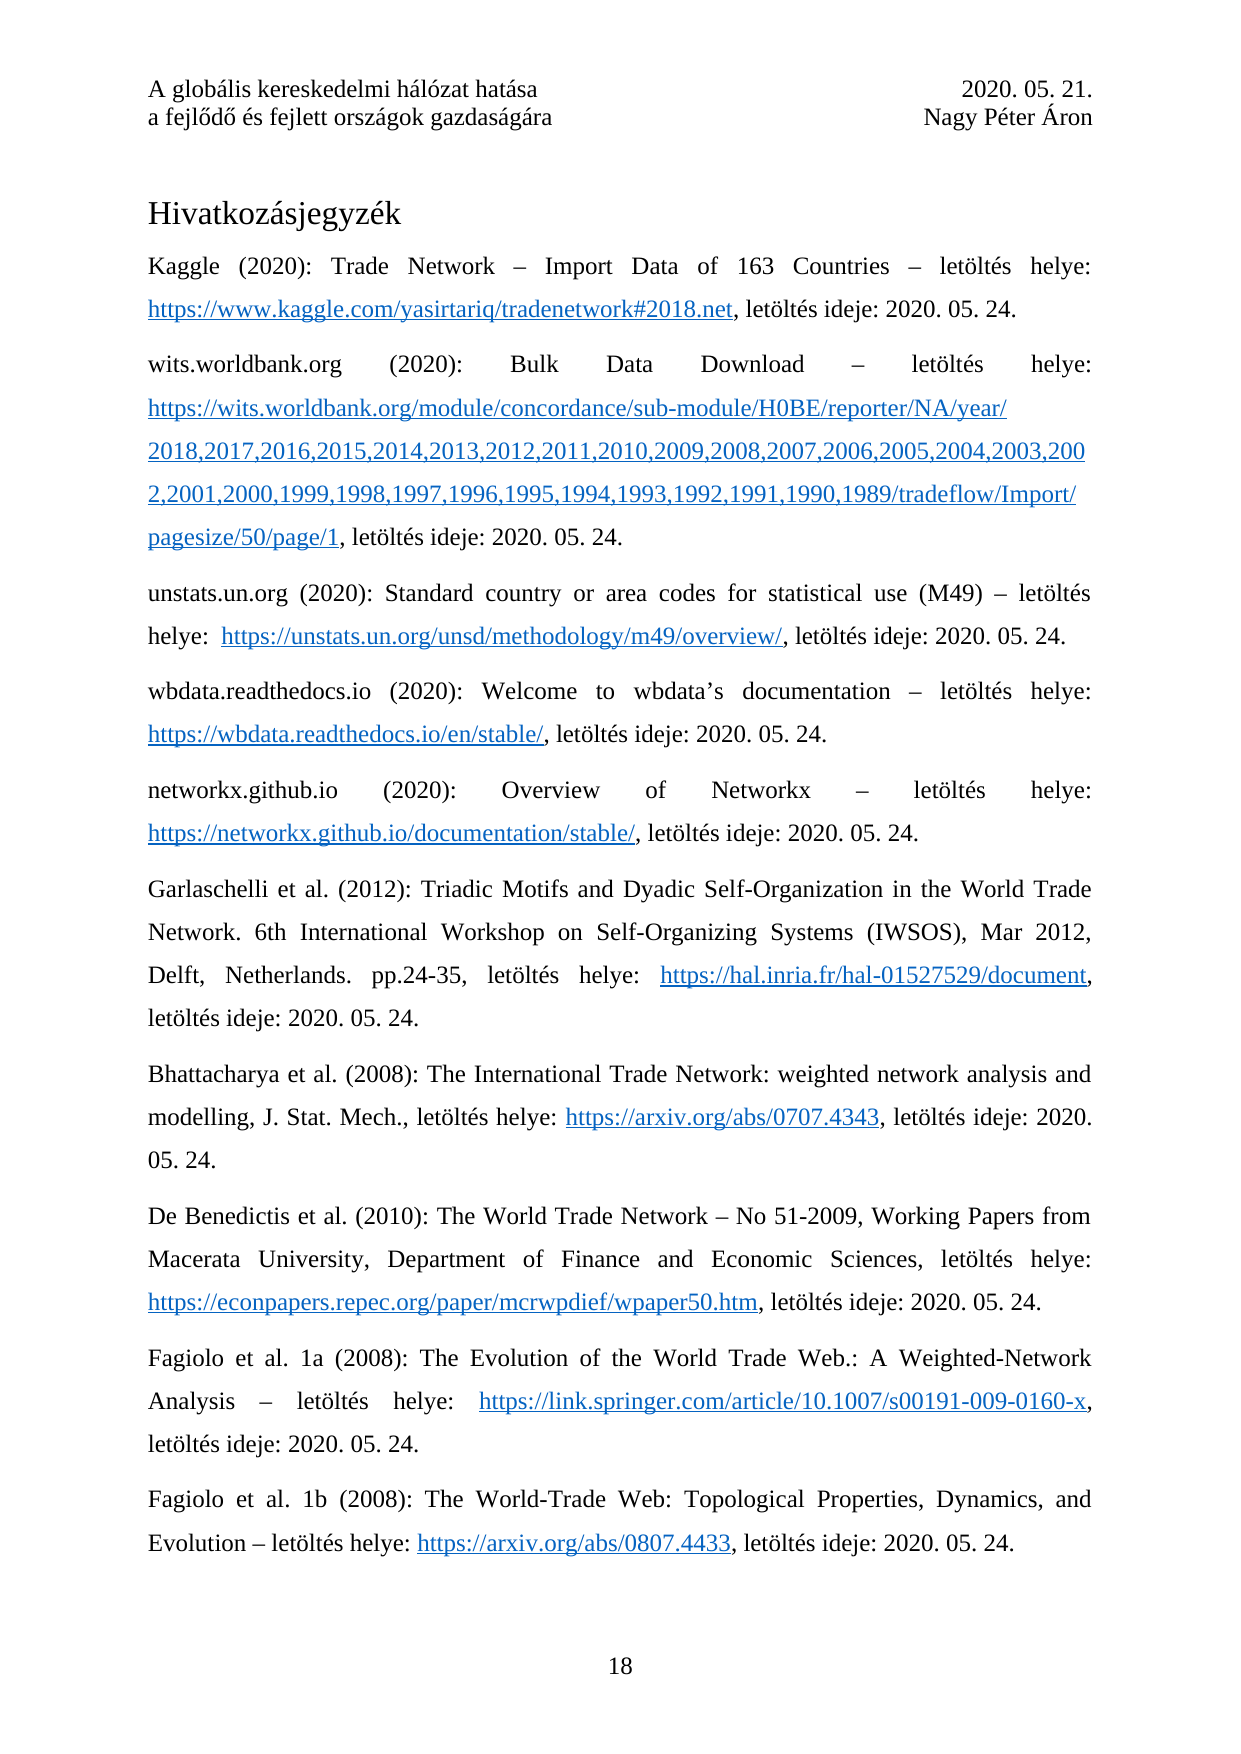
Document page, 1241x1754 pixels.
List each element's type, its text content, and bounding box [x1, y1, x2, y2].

text Fagiolo et al. 1b (2008): The World-Trade Web: Topological Properties, Dynamics, and Evolution – letöltés helye: https://arxiv.org/abs/0807.4433, letöltés ideje: 2020. 05. 24. [148, 1484, 1093, 1556]
text wbdata.readthedocs.io (2020): Welcome to wbdata’s documentation – letöltés helye: https://wbdata.readthedocs.io/en/stable/, letöltés ideje: 2020. 05. 24. [148, 676, 1093, 748]
text Garlaschelli et al. (2012): Triadic Motifs and Dyadic Self-Organization in the World Trade Network. 6th International Workshop on Self-Organizing Systems (IWSOS), Mar 2012, Delft, Netherlands. pp.24-35, letöltés helye: https://hal.inria.fr/hal-01527529/document, letöltés ideje: 2020. 05. 24. [148, 874, 1093, 1032]
text Bhattacharya et al. (2008): The International Trade Network: weighted network analysis and modelling, J. Stat. Mech., letöltés helye: https://arxiv.org/abs/0707.4343, letöltés ideje: 2020. 05. 24. [148, 1059, 1093, 1174]
text Fagiolo et al. 1a (2008): The Evolution of the World Trade Web.: A Weighted-Network Analysis – letöltés helye: https://link.springer.com/article/10.1007/s00191-009-0160-x, letöltés ideje: 2020. 05. 24. [148, 1343, 1093, 1458]
text De Benedictis et al. (2010): The World Trade Network – No 51-2009, Working Papers from Macerata University, Department of Finance and Economic Sciences, letöltés helye: https://econpapers.repec.org/paper/mcrwpdief/wpaper50.htm, letöltés ideje: 2020. 05. 24. [148, 1201, 1093, 1316]
text networkx.github.io (2020): Overview of Networkx – letöltés helye: https://networkx.github.io/documentation/stable/, letöltés ideje: 2020. 05. 24. [148, 775, 1093, 847]
subtitle Hivatkozásjegyzék [148, 193, 1093, 232]
text wits.worldbank.org (2020): Bulk Data Download – letöltés helye: https://wits.worldbank.org/module/concordance/sub-module/H0BE/reporter/NA/year/2018,2017,2016,2015,2014,2013,2012,2011,2010,2009,2008,2007,2006,2005,2004,2003,2002,2001,2000,1999,1998,1997,1996,1995,1994,1993,1992,1991,1990,1989/tradeflow/Import/pagesize/50/page/1, letöltés ideje: 2020. 05. 24. [148, 349, 1093, 551]
text unstats.un.org (2020): Standard country or area codes for statistical use (M49) – letöltés helye: https://unstats.un.org/unsd/methodology/m49/overview/, letöltés ideje: 2020. 05. 24. [148, 578, 1093, 649]
text Kaggle (2020): Trade Network – Import Data of 163 Countries – letöltés helye: https://www.kaggle.com/yasirtariq/tradenetwork#2018.net, letöltés ideje: 2020. 05. 24. [148, 251, 1093, 323]
